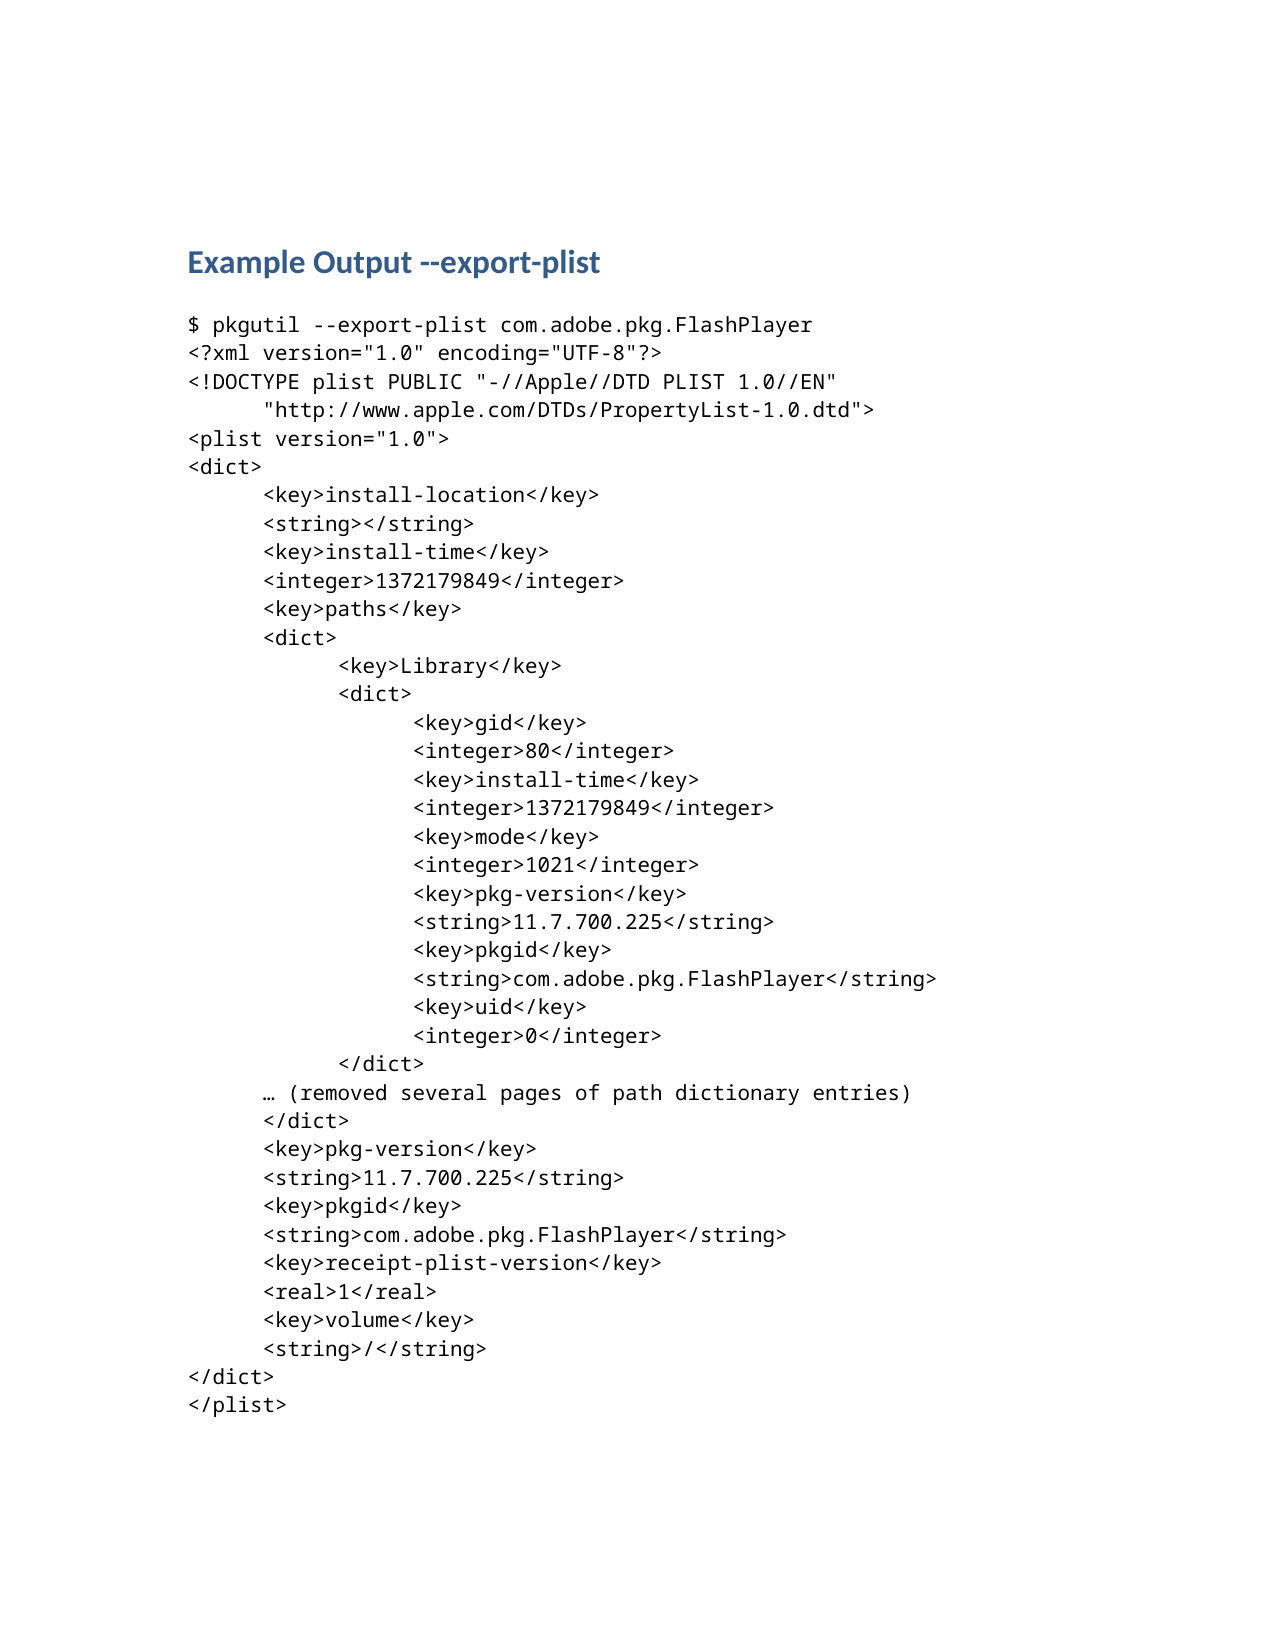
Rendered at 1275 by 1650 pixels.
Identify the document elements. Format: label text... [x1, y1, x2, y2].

text <key>pkgid</key> [187, 1191, 1087, 1220]
text </plist> [187, 1391, 1087, 1419]
text <?xml version="1.0" encoding="UTF-8"?> [187, 338, 1087, 367]
text <key>paths</key> [187, 594, 1087, 623]
text <key>uid</key> [187, 992, 1087, 1021]
subtitle Example Output --export-plist [187, 241, 1087, 281]
text <!DOCTYPE plist PUBLIC "-//Apple//DTD PLIST 1.0//EN" "http://www.apple.com/DTDs/PropertyList-1.0.dtd"> [187, 367, 1087, 424]
text <key>Library</key> [187, 651, 1087, 679]
text <string>com.adobe.pkg.FlashPlayer</string> [187, 964, 1087, 992]
text <dict> [187, 679, 1087, 708]
text <key>receipt-plist-version</key> [187, 1248, 1087, 1277]
text </dict> [262, 1106, 1087, 1134]
text <key>install-time</key> [187, 537, 1087, 566]
text <string>11.7.700.225</string> [187, 1163, 1087, 1191]
text <real>1</real> [187, 1277, 1087, 1305]
text <string></string> [187, 509, 1087, 537]
text <key>volume</key> [187, 1305, 1087, 1334]
text <integer>1372179849</integer> [187, 793, 1087, 822]
text <string>/</string> [187, 1334, 1087, 1362]
text <string>com.adobe.pkg.FlashPlayer</string> [187, 1220, 1087, 1248]
text … (removed several pages of path dictionary entries) [262, 1078, 1087, 1106]
text <key>install-location</key> [187, 481, 1087, 509]
text <key>pkg-version</key> [187, 879, 1087, 907]
text </dict> [187, 1049, 1087, 1078]
text <string>11.7.700.225</string> [187, 907, 1087, 936]
text <key>pkgid</key> [187, 936, 1087, 964]
text <key>pkg-version</key> [187, 1134, 1087, 1163]
text $ pkgutil --export-plist com.adobe.pkg.FlashPlayer [187, 310, 1087, 338]
text <key>install-time</key> [187, 765, 1087, 793]
text <key>mode</key> [187, 822, 1087, 850]
text <key>gid</key> [187, 708, 1087, 736]
text <integer>1021</integer> [187, 850, 1087, 879]
text <integer>1372179849</integer> [187, 566, 1087, 594]
text <dict> [187, 452, 1087, 481]
text <integer>80</integer> [187, 736, 1087, 765]
text <plist version="1.0"> [187, 424, 1087, 452]
text </dict> [187, 1362, 1087, 1391]
text <dict> [187, 623, 1087, 651]
text <integer>0</integer> [187, 1021, 1087, 1049]
